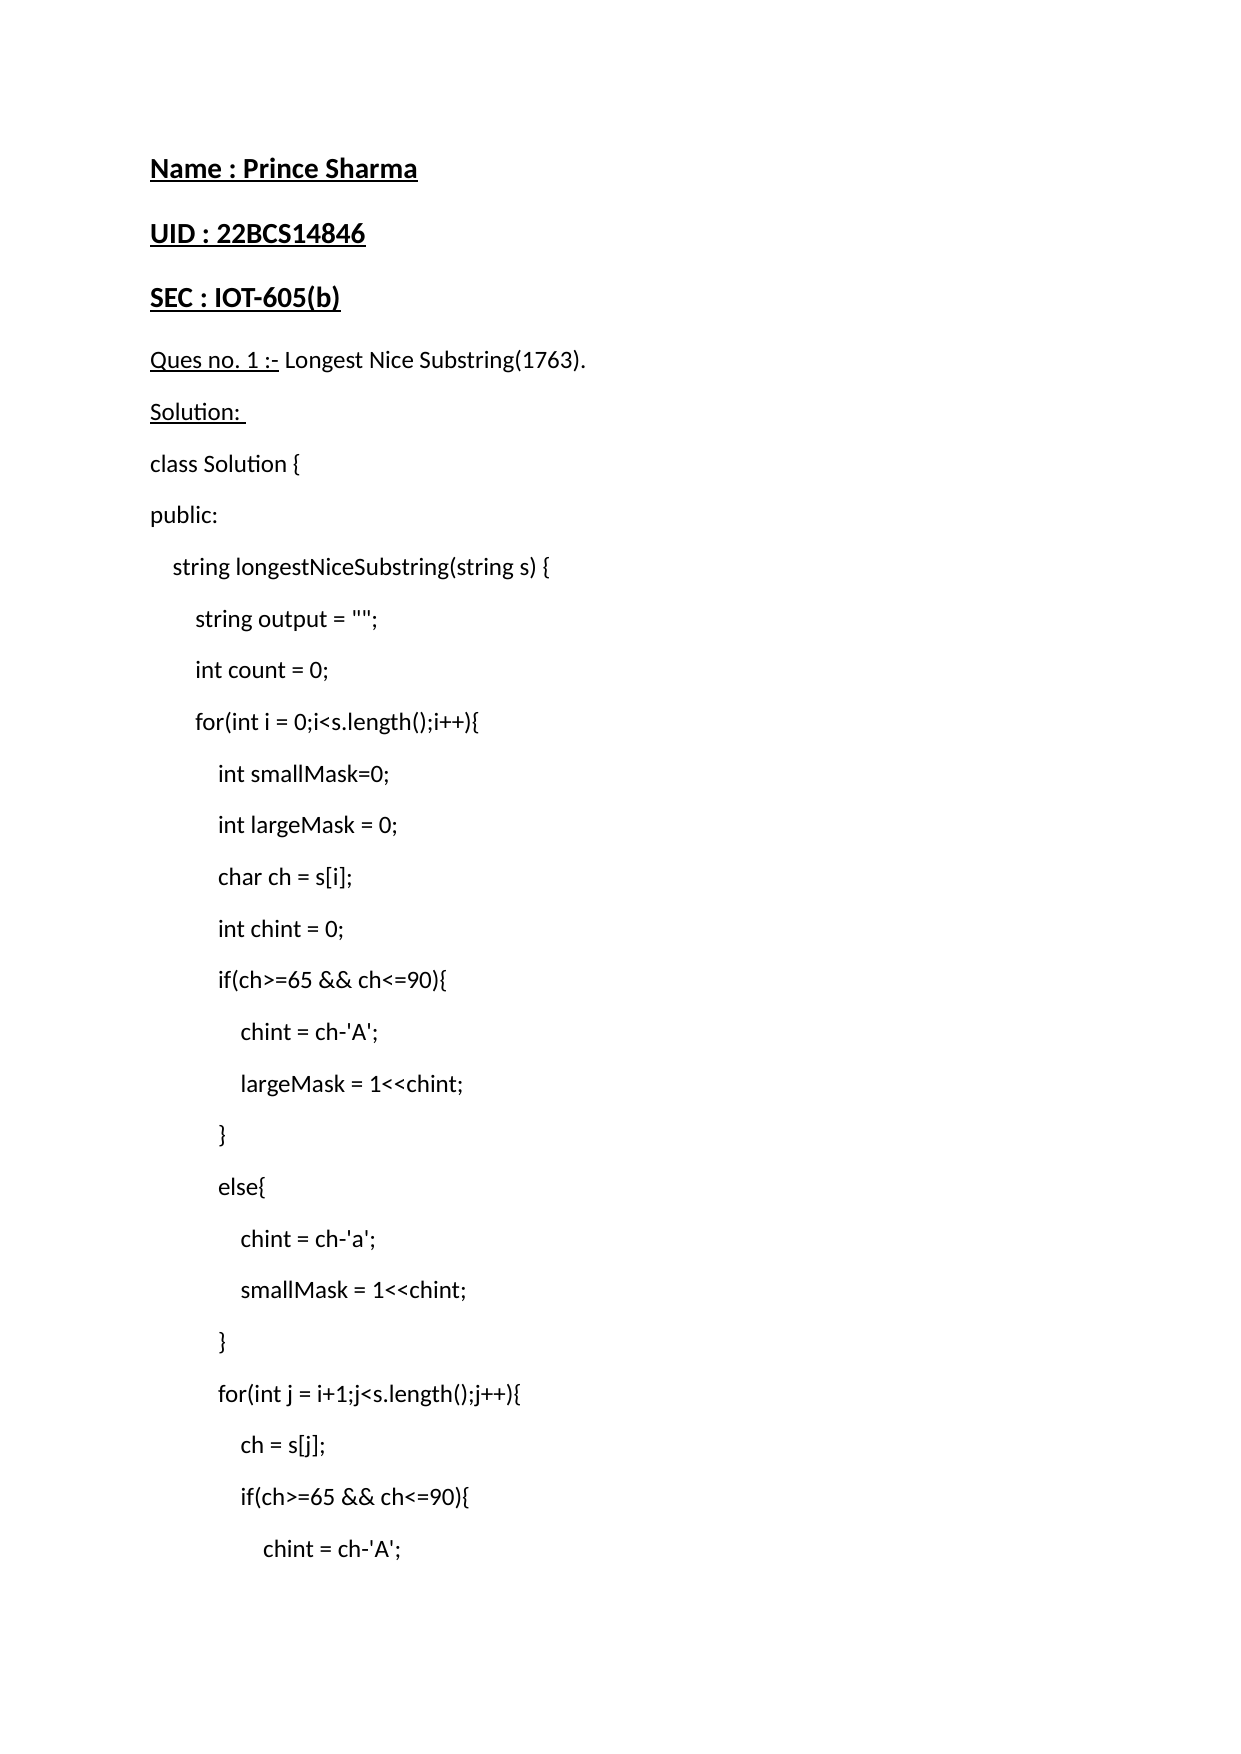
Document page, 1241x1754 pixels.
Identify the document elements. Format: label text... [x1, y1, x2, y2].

text chint = ch-'a'; [150, 1223, 1090, 1253]
text string output = ""; [150, 603, 1090, 633]
text } [150, 1119, 1090, 1150]
text chint = ch-'A'; [150, 1016, 1090, 1047]
text Ques no. 1 :- Longest Nice Substring(1763). [150, 344, 1090, 375]
text if(ch>=65 && ch<=90){ [150, 1481, 1090, 1512]
text ch = s[j]; [150, 1429, 1090, 1460]
text smallMask = 1<<chint; [150, 1274, 1090, 1305]
text SEC : IOT-605(b) [150, 279, 1090, 315]
text for(int j = i+1;j<s.length();j++){ [150, 1378, 1090, 1408]
text int smallMask=0; [150, 758, 1090, 788]
text for(int i = 0;i<s.length();i++){ [150, 706, 1090, 737]
text UID : 22BCS14846 [150, 215, 1090, 250]
text int largeMask = 0; [150, 809, 1090, 840]
text string longestNiceSubstring(string s) { [150, 551, 1090, 582]
text int chint = 0; [150, 913, 1090, 943]
text Name : Prince Sharma [150, 150, 1090, 186]
text class Solution { [150, 448, 1090, 478]
text } [150, 1326, 1090, 1357]
text Solution: [150, 396, 1090, 427]
text else{ [150, 1171, 1090, 1202]
text if(ch>=65 && ch<=90){ [150, 964, 1090, 995]
text int count = 0; [150, 654, 1090, 685]
text largeMask = 1<<chint; [150, 1068, 1090, 1098]
text public: [150, 499, 1090, 530]
text char ch = s[i]; [150, 861, 1090, 892]
text chint = ch-'A'; [150, 1533, 1090, 1563]
